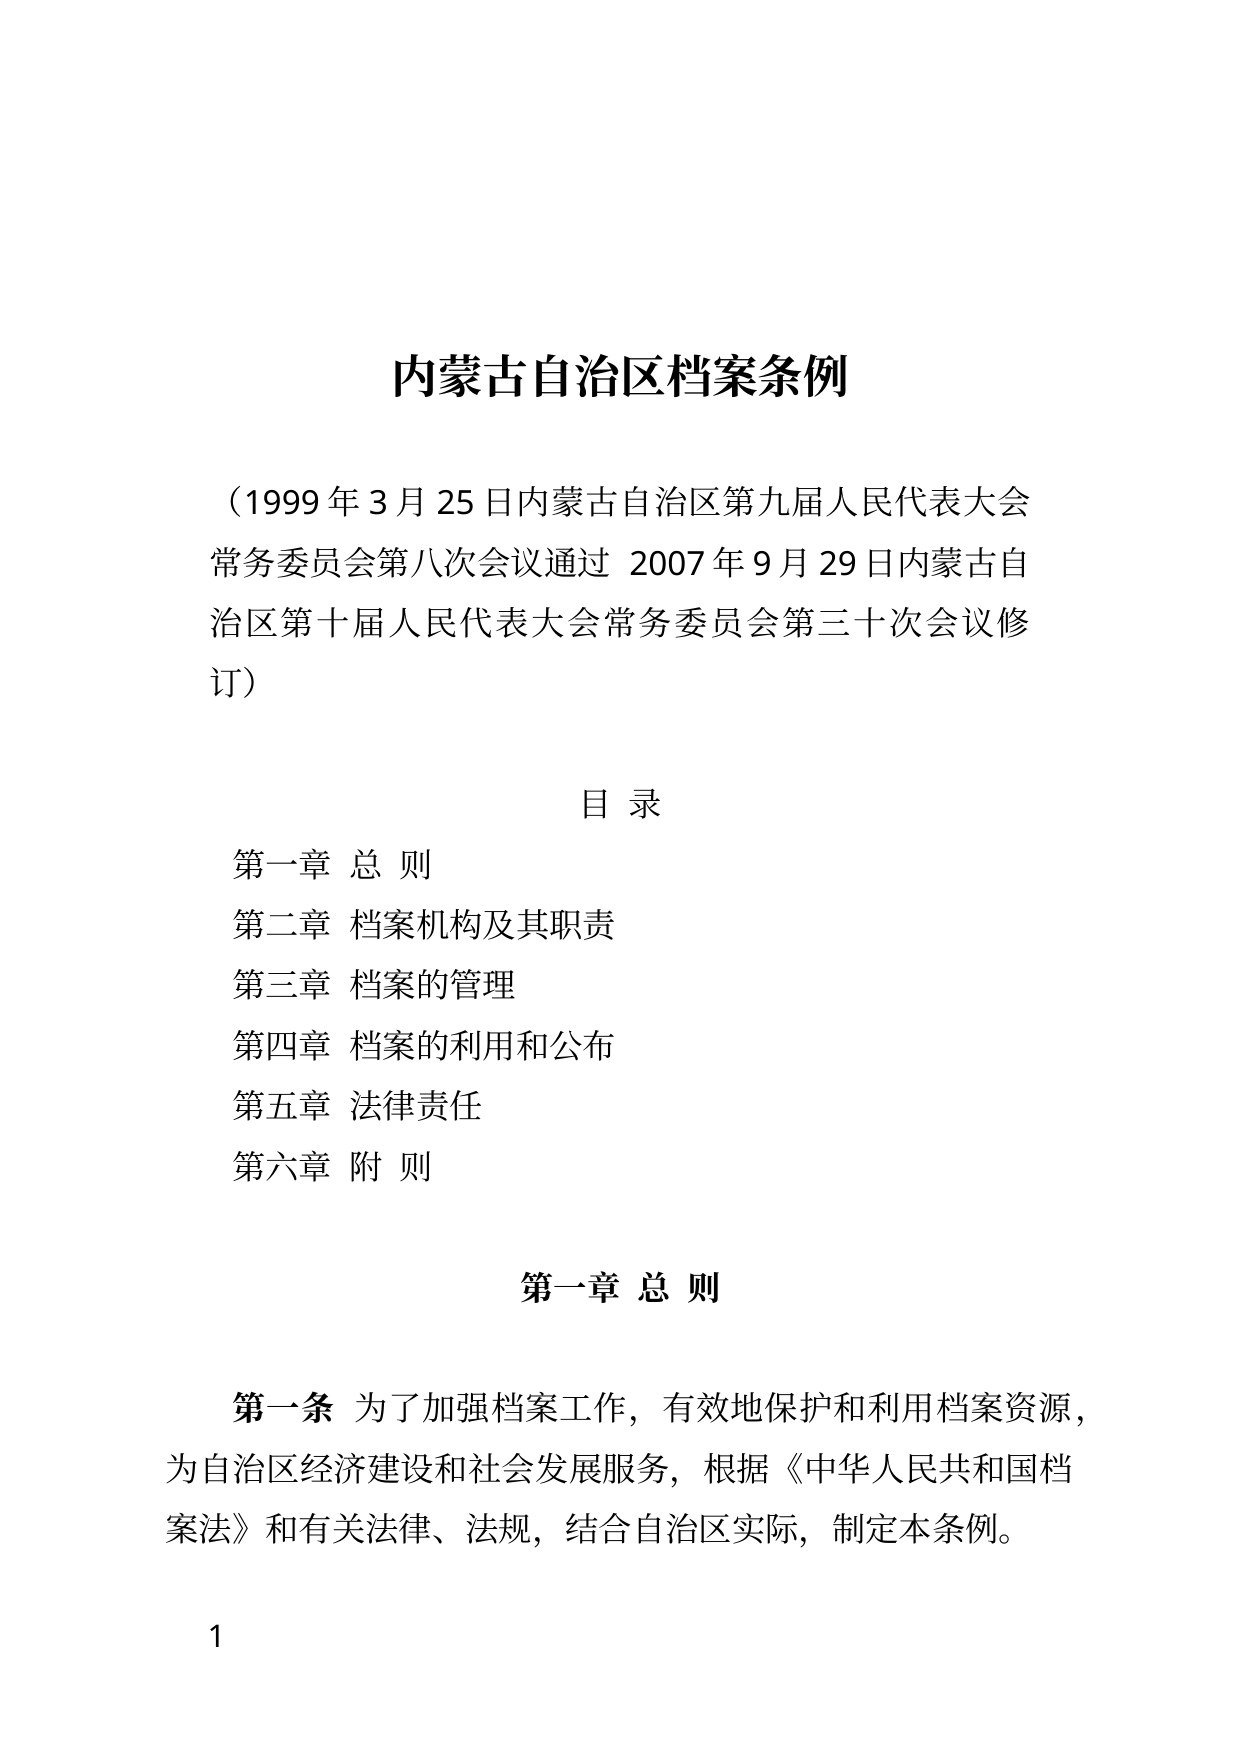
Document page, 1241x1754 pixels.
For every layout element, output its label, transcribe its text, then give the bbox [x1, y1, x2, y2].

text 第五章 法律责任 [165, 1070, 1075, 1131]
text 目 录 [165, 768, 1075, 829]
text 第三章 档案的管理 [165, 949, 1075, 1010]
text 第一章 总 则 [165, 829, 1075, 889]
text 第六章 附 则 [165, 1131, 1075, 1191]
text 第一条 为了加强档案工作，有效地保护和利用档案资源，为自治区经济建设和社会发展服务，根据《中华人民共和国档案法》和有关法律、法规，结合自治区实际，制定本条例。 [165, 1372, 1075, 1554]
text （1999年3月25日内蒙古自治区第九届人民代表大会常务委员会第八次会议通过 2007年9月29日内蒙古自治区第十届人民代表大会常务委员会第三十次会议修订） [209, 466, 1031, 708]
text 第一章 总 则 [165, 1252, 1075, 1312]
text 第四章 档案的利用和公布 [165, 1010, 1075, 1070]
text 第二章 档案机构及其职责 [165, 889, 1075, 949]
text 内蒙古自治区档案条例 [165, 345, 1075, 406]
